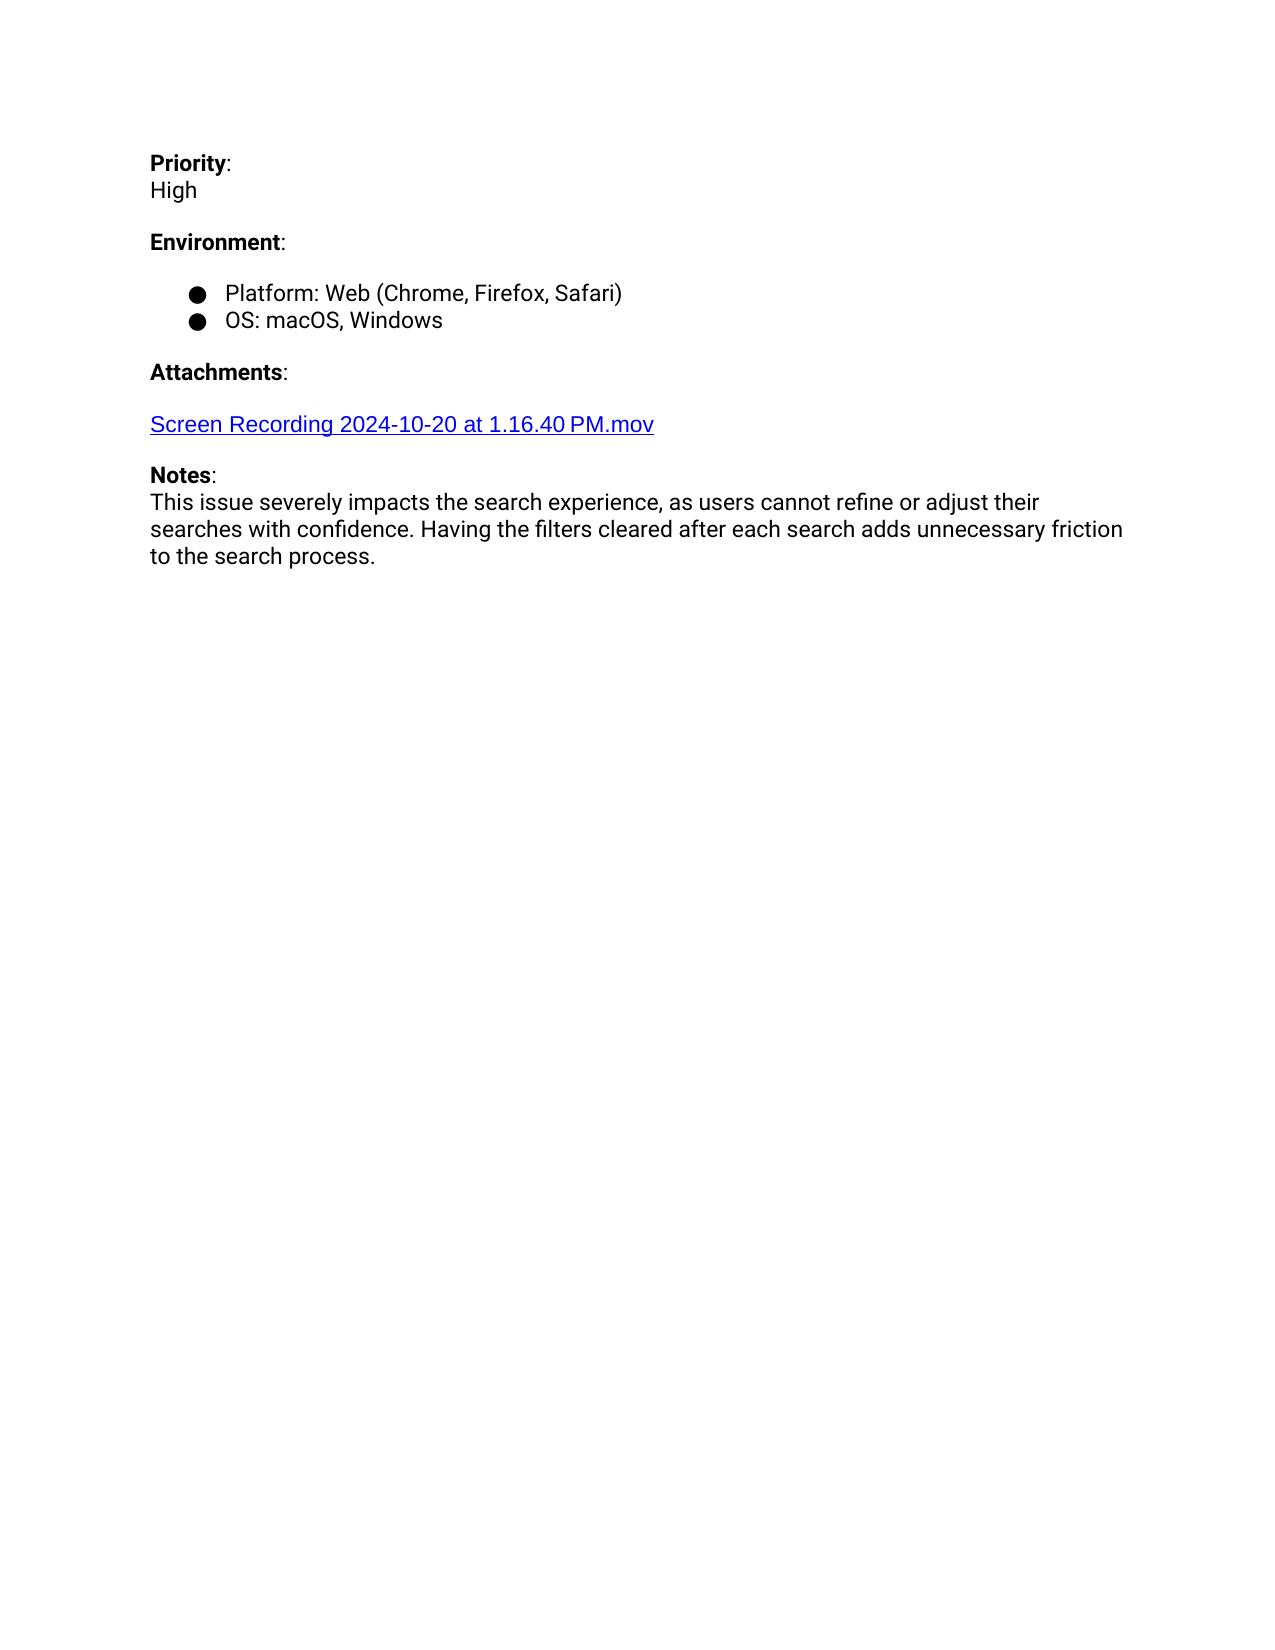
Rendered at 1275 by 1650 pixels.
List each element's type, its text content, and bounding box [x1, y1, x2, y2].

text Environment: [150, 229, 1125, 256]
text Priority: High [150, 150, 1125, 204]
list Platform: Web (Chrome, Firefox, Safari) [187, 281, 1125, 307]
list OS: macOS, Windows [187, 307, 1125, 334]
text Notes: This issue severely impacts the search experience, as users cannot refine or adjust their searches with confidence. Having the filters cleared after each search adds unnecessary friction to the search process. [150, 463, 1125, 570]
text Attachments: [150, 359, 1125, 386]
text Screen Recording 2024-10-20 at 1.16.40 PM.mov [150, 411, 1125, 438]
